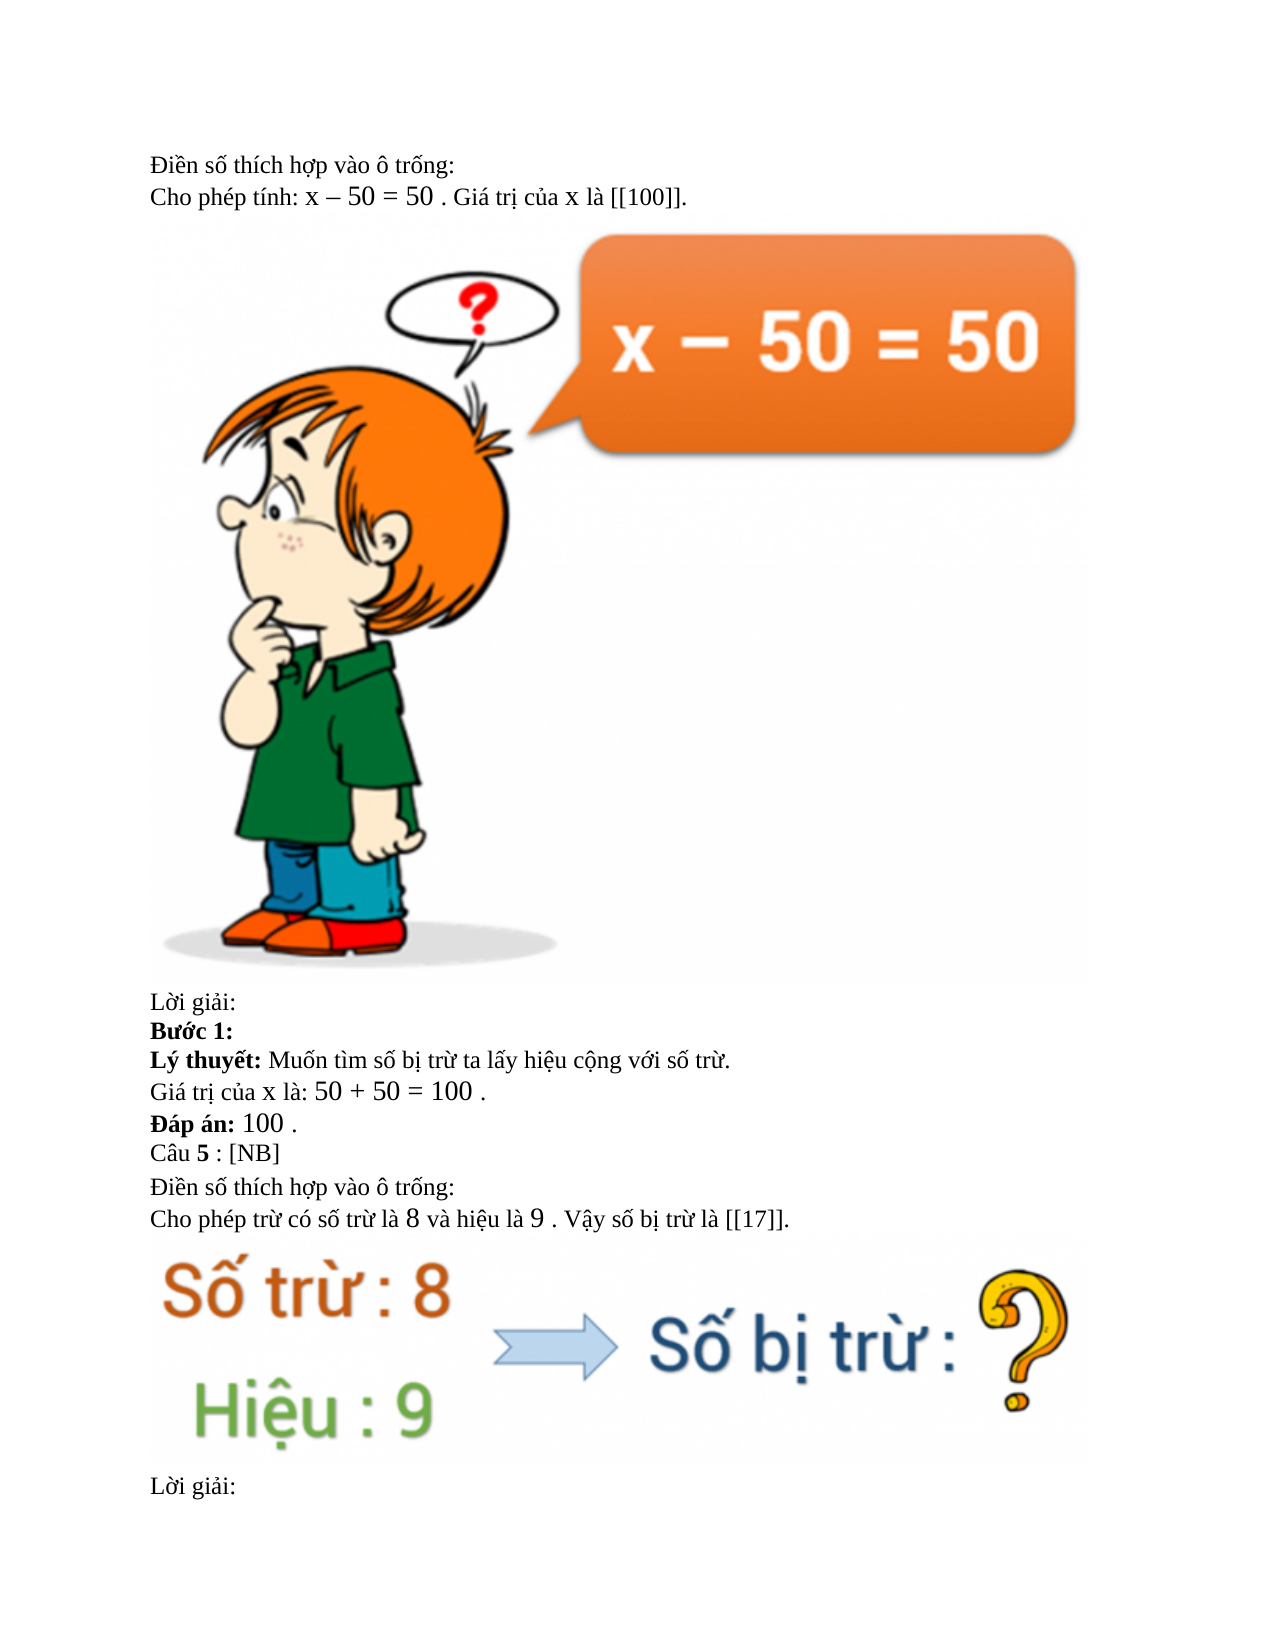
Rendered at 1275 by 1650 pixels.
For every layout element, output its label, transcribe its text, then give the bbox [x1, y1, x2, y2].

text Lời giải: [150, 1471, 1125, 1500]
text Lời giải: [150, 987, 1125, 1016]
text Lý thuyết: Muốn tìm số bị trừ ta lấy hiệu cộng với số trừ. Giá trị của x là: 50 + 50 = 100 . Đáp án: 100 . [150, 1045, 1125, 1138]
picture [150, 211, 1088, 983]
text Câu 5 : [NB] [150, 1138, 1125, 1167]
text Bước 1: [150, 1016, 1125, 1045]
picture [150, 1233, 1088, 1466]
